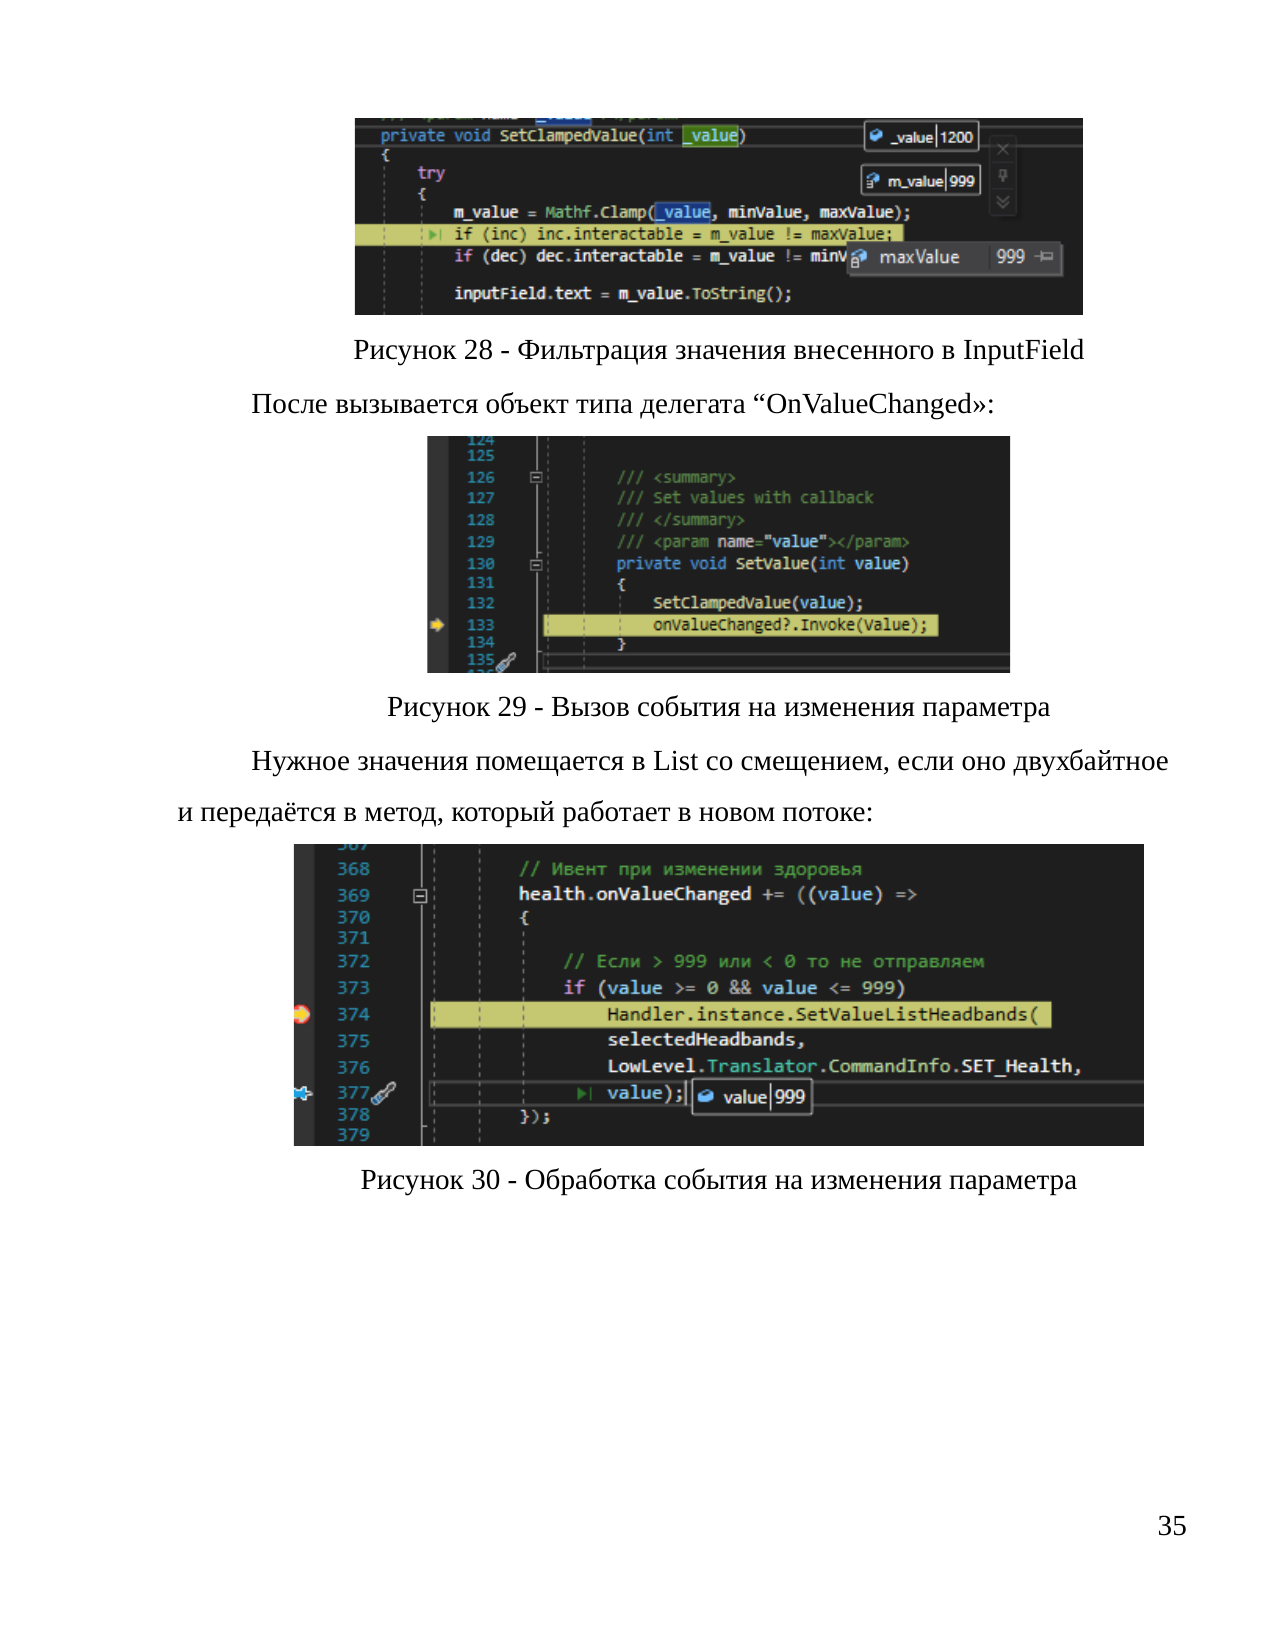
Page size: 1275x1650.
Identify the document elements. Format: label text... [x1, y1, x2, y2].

text Нужное значения помещается в List со смещением, если оно двухбайтное и передаётся в метод, который работает в новом потоке: [177, 743, 1186, 827]
picture [293, 844, 1144, 1146]
text Рисунок 29 - Вызов события на изменения параметра [177, 689, 1186, 723]
text После вызывается объект типа делегата “OnValueChanged»: [177, 386, 1186, 420]
text Рисунок 30 - Обработка события на изменения параметра [177, 1162, 1186, 1196]
picture [427, 436, 1011, 673]
text Рисунок 28 - Фильтрация значения внесенного в InputField [177, 332, 1186, 365]
picture [354, 118, 1083, 315]
